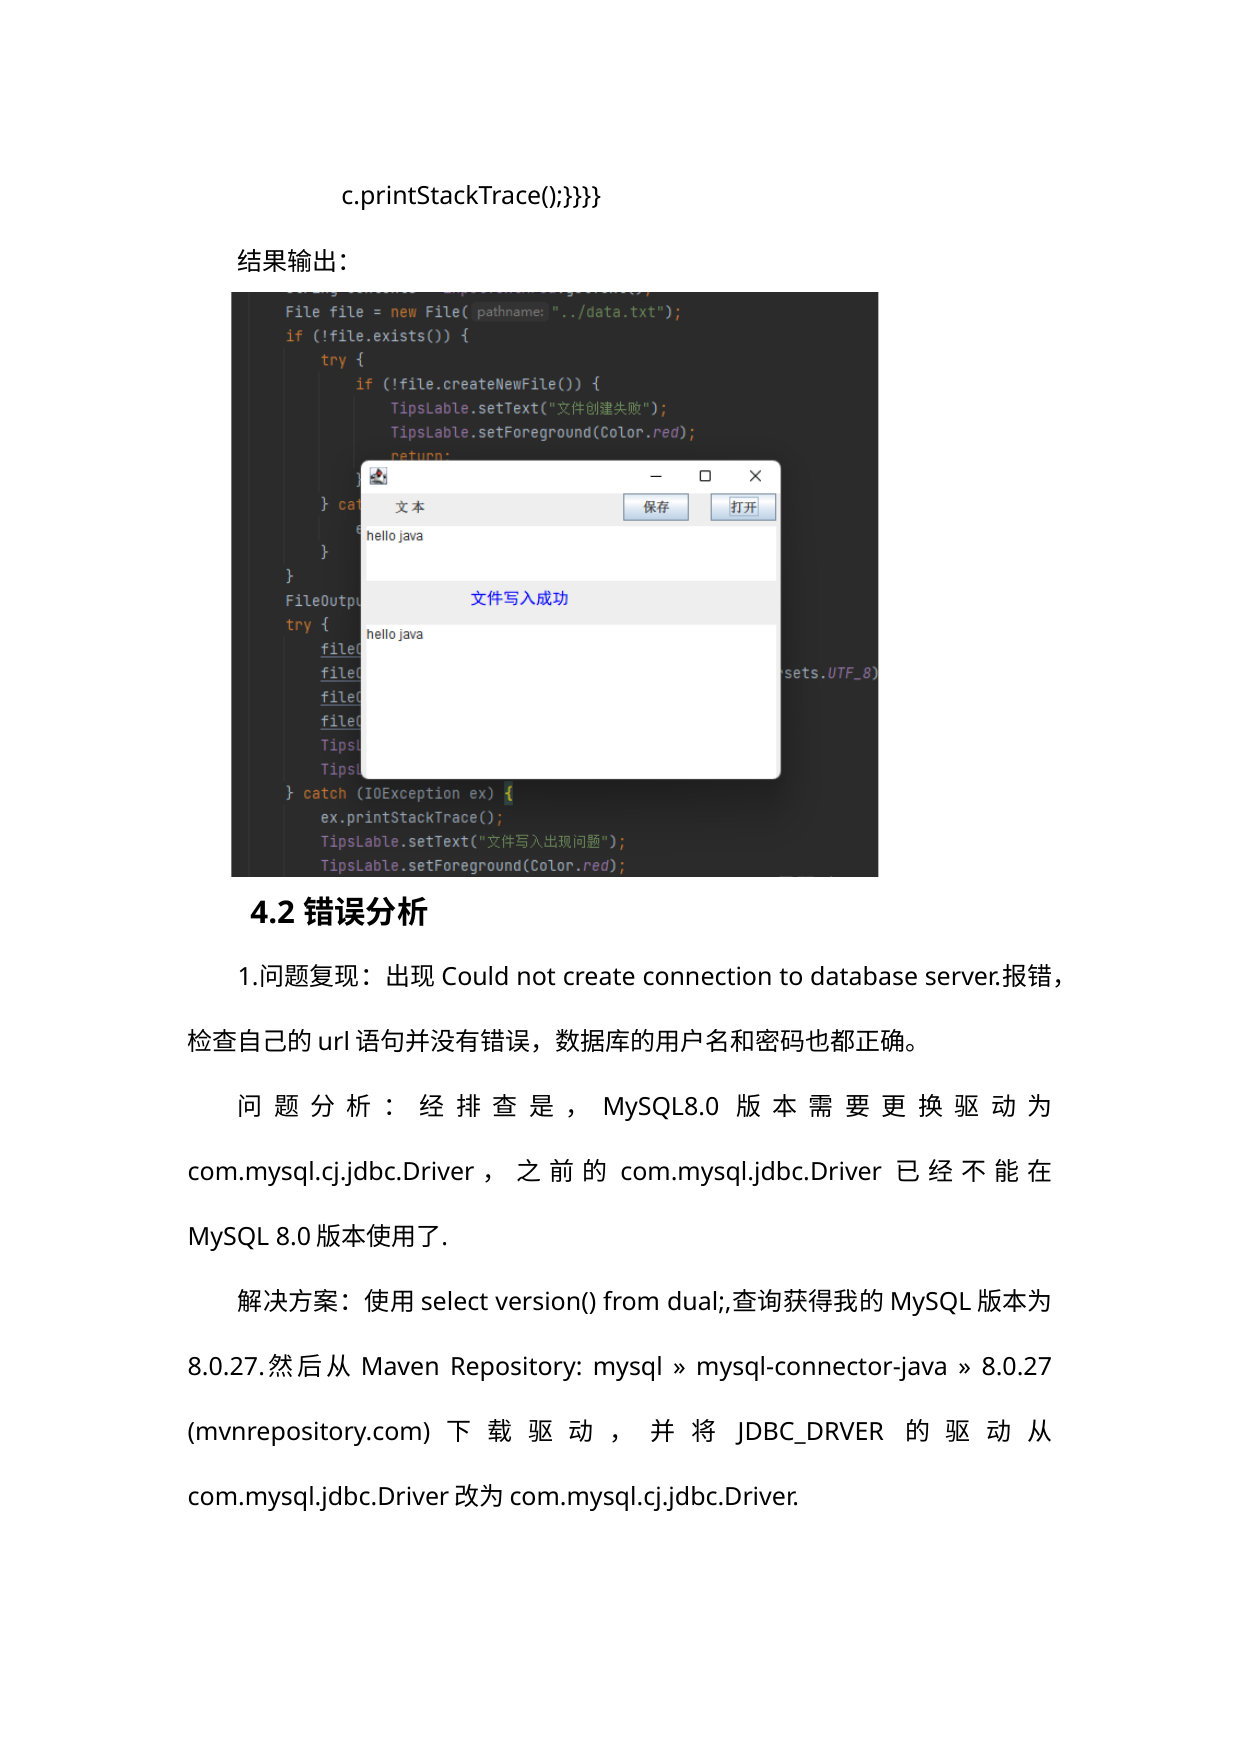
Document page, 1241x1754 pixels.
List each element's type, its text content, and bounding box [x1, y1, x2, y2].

picture [231, 292, 879, 877]
text 结果输出： [187, 227, 1053, 292]
list 1.问题复现：出现Could not create connection to database server.报错，检查自己的url语句并没有错误，数据库的用户名和密码也都正确。 [187, 942, 1053, 1072]
list 问题分析：经排查是，MySQL8.0版本需要更换驱动为com.mysql.cj.jdbc.Driver，之前的com.mysql.jdbc.Driver已经不能在MySQL 8.0版本使用了. [187, 1072, 1053, 1267]
text 4.2 错误分析 [187, 877, 1053, 942]
list 解决方案：使用select version() from dual;,查询获得我的MySQL版本为8.0.27.然后从Maven Repository: mysql » mysql-connector-java » 8.0.27 (mvnrepository.com)下载驱动，并将JDBC_DRVER的驱动从com.mysql.jdbc.Driver改为com.mysql.cj.jdbc.Driver. [187, 1267, 1053, 1527]
text c.printStackTrace();}}}} [187, 162, 1053, 227]
